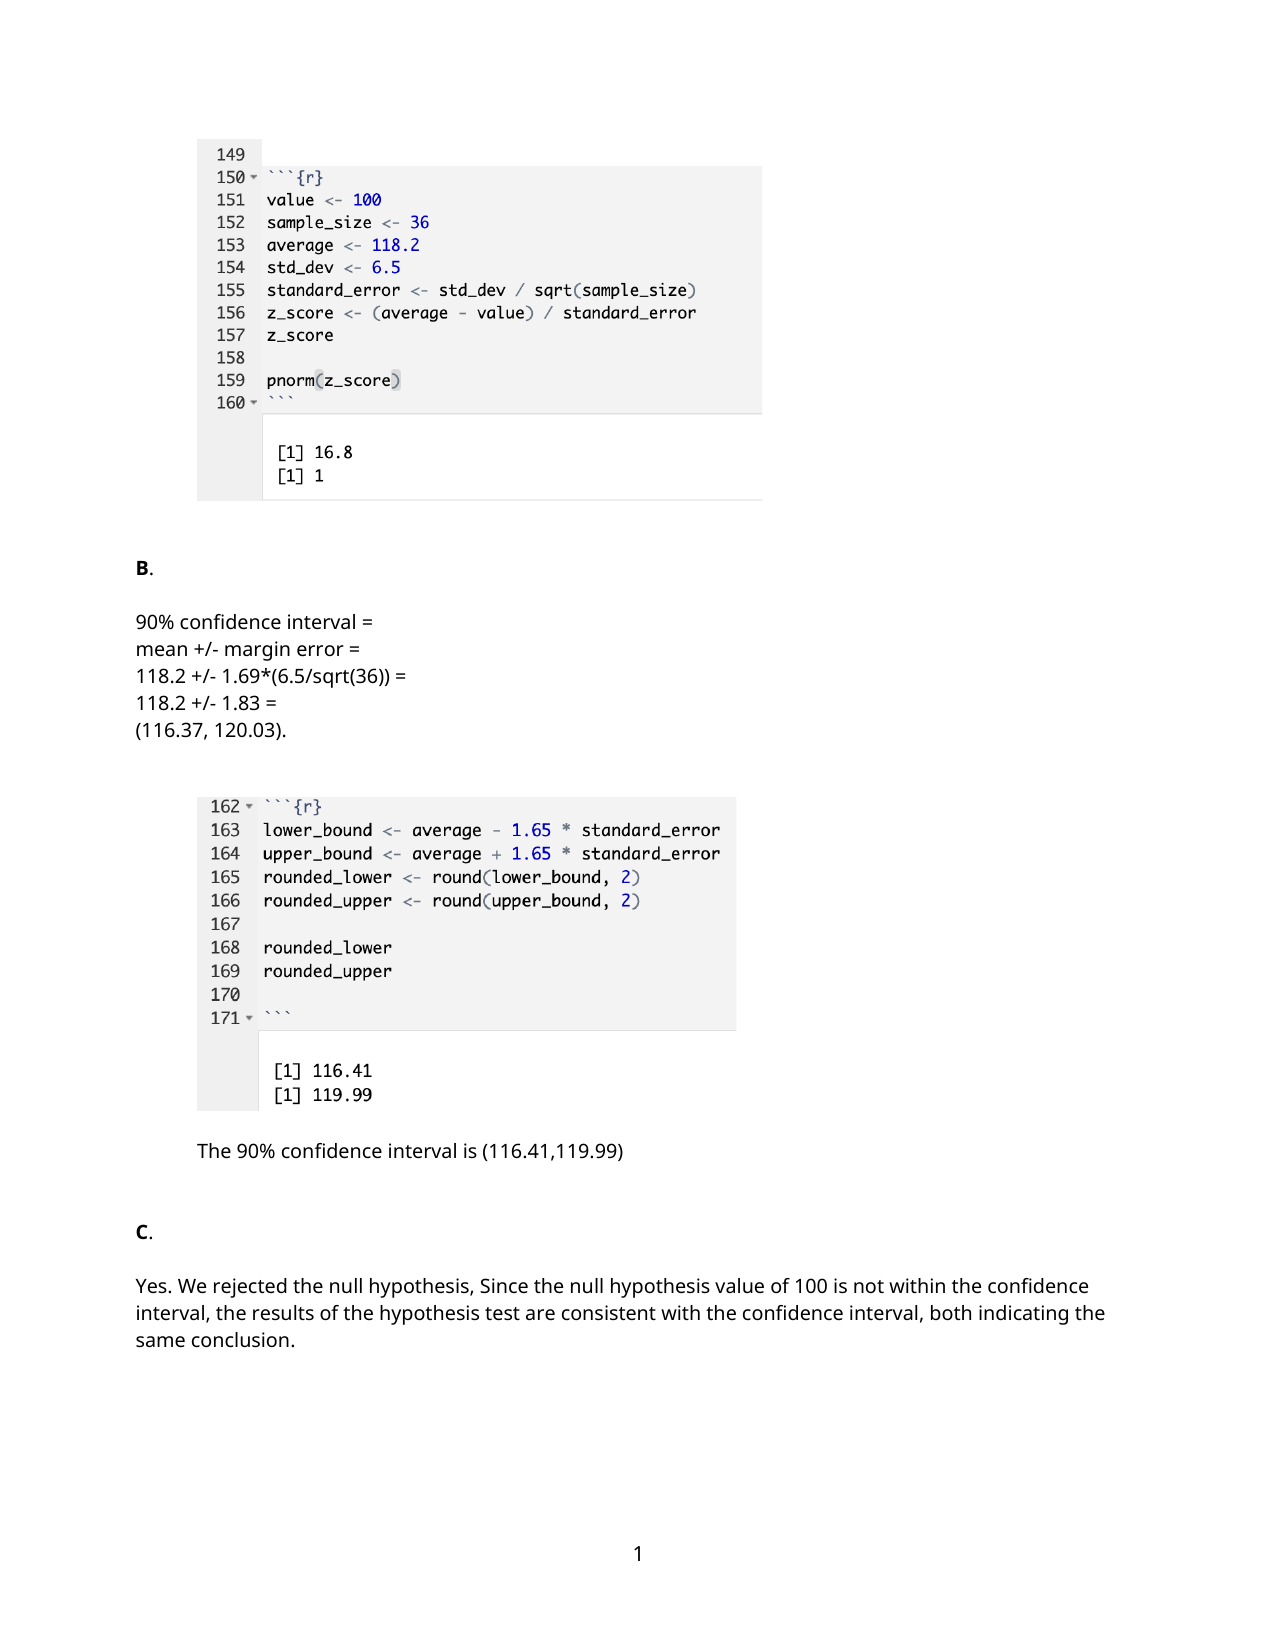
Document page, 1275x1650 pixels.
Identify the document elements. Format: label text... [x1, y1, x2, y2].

text (116.37, 120.03). [135, 717, 1139, 743]
text 118.2 +/- 1.69*(6.5/sqrt(36)) = [135, 663, 1139, 689]
text B. [135, 555, 1139, 582]
text 118.2 +/- 1.83 = [135, 689, 1139, 717]
text 90% confidence interval = [135, 609, 1139, 636]
text mean +/- margin error = [135, 636, 1139, 663]
picture [197, 139, 763, 501]
text C. [135, 1219, 1139, 1246]
picture [197, 797, 737, 1111]
text Yes. We rejected the null hypothesis, Since the null hypothesis value of 100 is not within the confidence interval, the results of the hypothesis test are consistent with the confidence interval, both indicating the same conclusion. [135, 1273, 1139, 1353]
